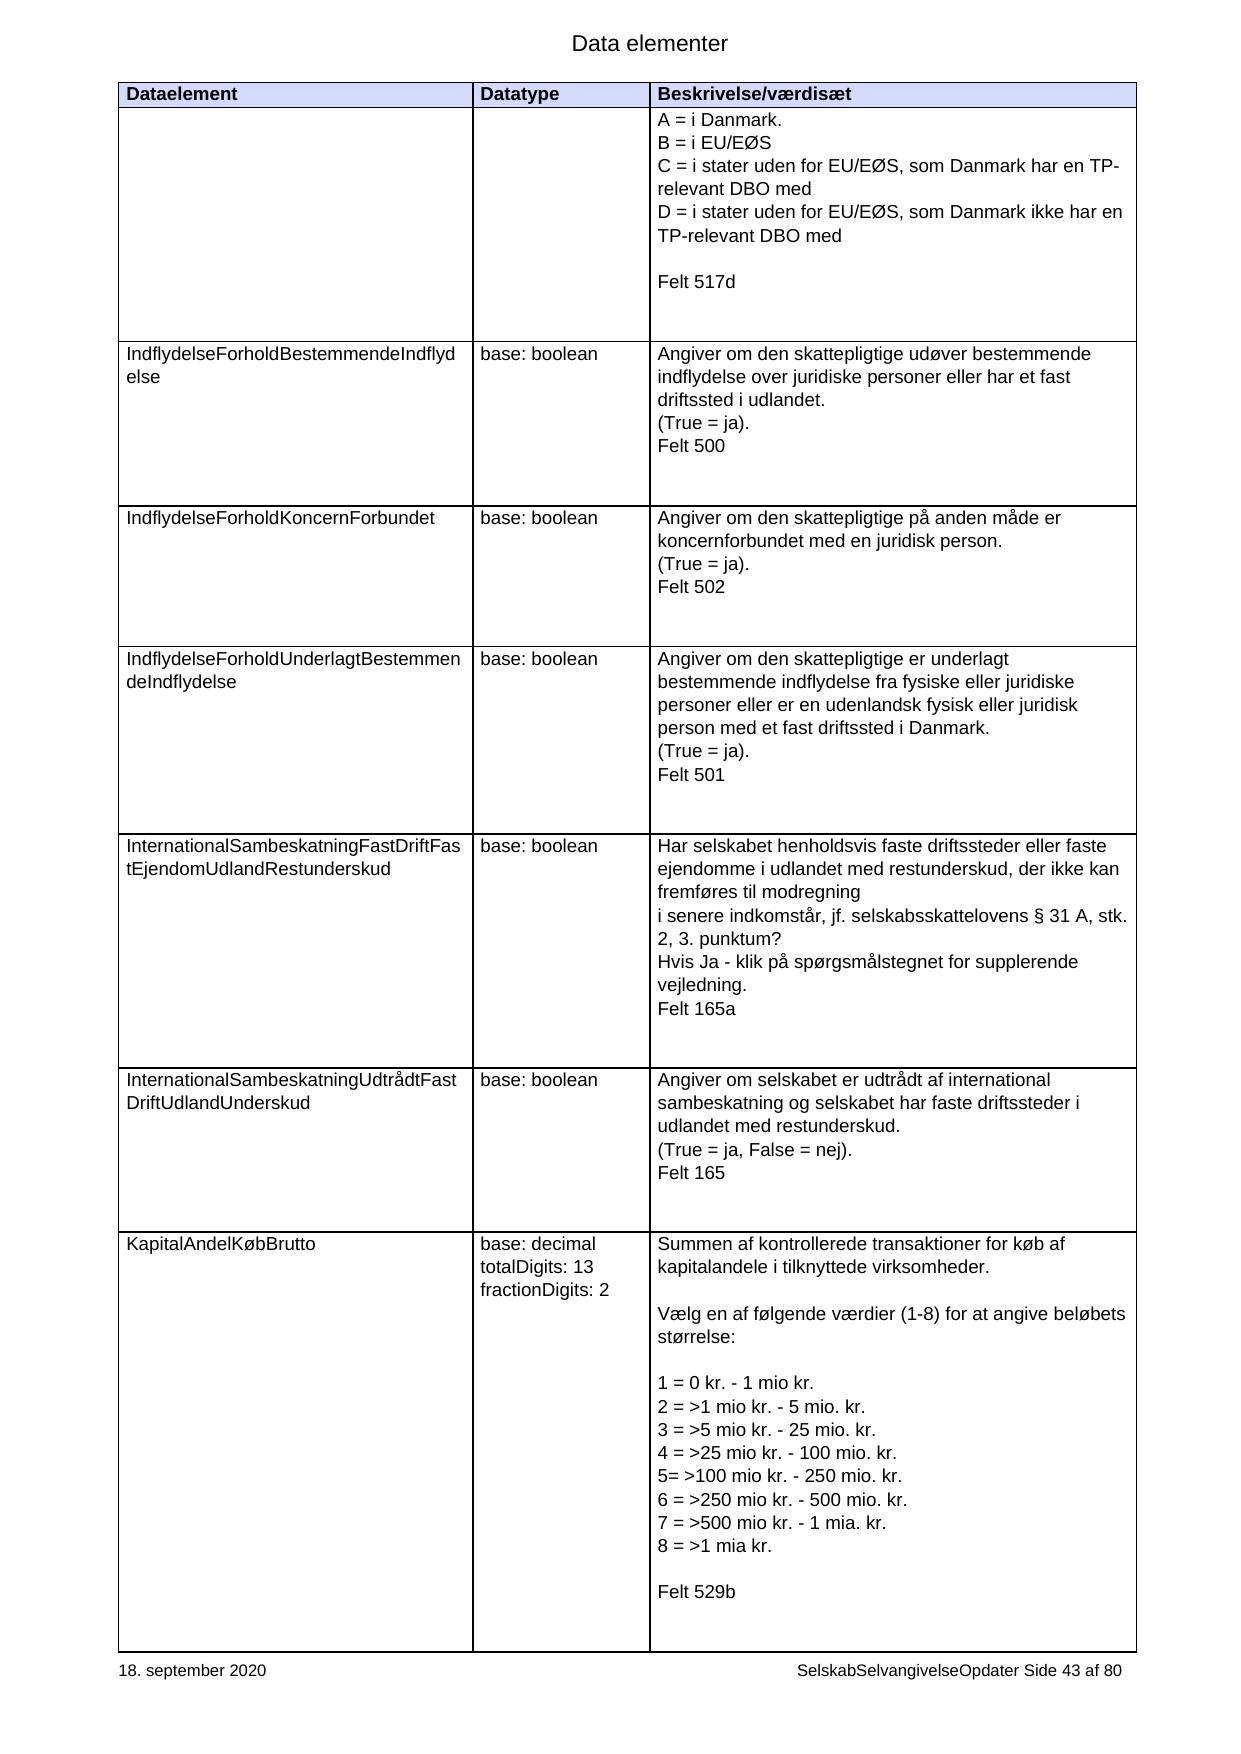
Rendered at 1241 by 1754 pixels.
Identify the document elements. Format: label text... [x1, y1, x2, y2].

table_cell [651, 108, 1136, 341]
table_cell Summen af kontrollerede transaktioner for køb af kapitalandele i tilknyttede virksomheder. Vælg en af følgende værdier (1-8) for at angive beløbets størrelse: 1 = 0 kr. - 1 mio kr. 2 = >1 mio kr. - 5 mio. kr. 3 = >5 mio kr. - 25 mio. kr. 4 = >25 mio kr. - 100 mio. kr. 5= >100 mio kr. - 250 mio. kr. 6 = >250 mio kr. - 500 mio. kr. 7 = >500 mio kr. - 1 mia. kr. 8 = >1 mia kr. Felt 529b [651, 1233, 1136, 1651]
table_cell IndflydelseForholdKoncernForbundet [119, 507, 472, 646]
table_cell Angiver om den skattepligtige udøver bestemmende indflydelse over juridiske personer eller har et fast driftssted i udlandet. (True = ja). Felt 500 [651, 342, 1136, 505]
table_cell Angiver om den skattepligtige er underlagt bestemmende indflydelse fra fysiske eller juridiske personer eller er en udenlandsk fysisk eller juridisk person med et fast driftssted i Danmark. (True = ja). Felt 501 [651, 647, 1136, 833]
table_cell Har selskabet henholdsvis faste driftssteder eller faste ejendomme i udlandet med restunderskud, der ikke kan fremføres til modregning i senere indkomstår, jf. selskabsskattelovens § 31 A, stk. 2, 3. punktum? Hvis Ja - klik på spørgsmålstegnet for supplerende vejledning. Felt 165a [651, 835, 1136, 1067]
table_cell Angiver om den skattepligtige på anden måde er koncernforbundet med en juridisk person. (True = ja). Felt 502 [651, 507, 1136, 646]
table_cell InternationalSambeskatningFastDriftFastEjendomUdlandRestunderskud [119, 835, 472, 1067]
table_cell KapitalAndelKøbBrutto [119, 1233, 472, 1651]
table_cell base: decimal totalDigits: 13 fractionDigits: 2 [474, 1233, 649, 1651]
table_header Dataelement [119, 83, 472, 107]
table_header Datatype [474, 83, 649, 107]
table_header Beskrivelse/værdisæt [651, 83, 1136, 107]
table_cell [474, 108, 649, 341]
table_cell base: boolean [474, 507, 649, 646]
table_cell IndflydelseForholdBestemmendeIndflydelse [119, 342, 472, 505]
table_cell base: boolean [474, 1069, 649, 1231]
table_cell base: boolean [474, 342, 649, 505]
table_cell InternationalSambeskatningUdtrådtFastDriftUdlandUnderskud [119, 1069, 472, 1231]
table_cell base: boolean [474, 647, 649, 833]
table_cell base: boolean [474, 835, 649, 1067]
table_cell IndflydelseForholdUnderlagtBestemmendeIndflydelse [119, 647, 472, 833]
table_cell Angiver om selskabet er udtrådt af international sambeskatning og selskabet har faste driftssteder i udlandet med restunderskud. (True = ja, False = nej). Felt 165 [651, 1069, 1136, 1231]
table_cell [119, 108, 472, 341]
